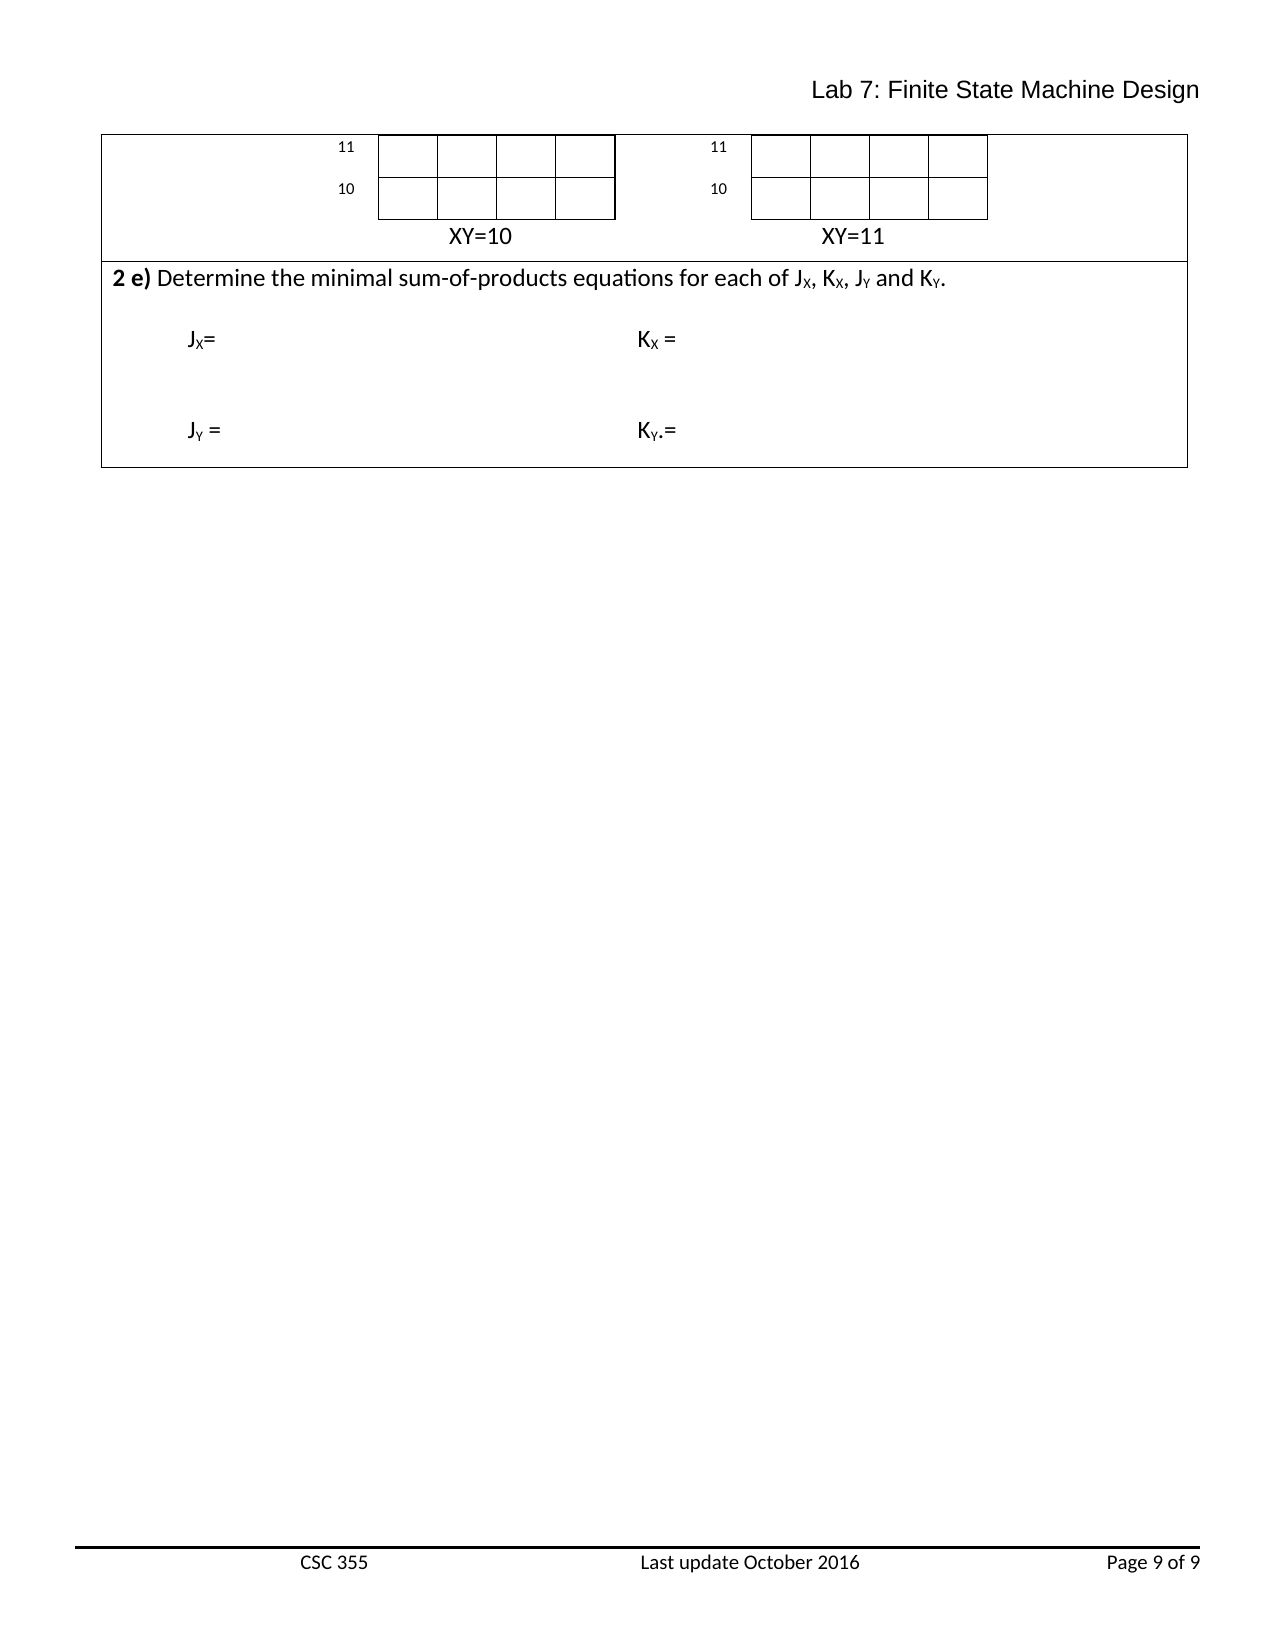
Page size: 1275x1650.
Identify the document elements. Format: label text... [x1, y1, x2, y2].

table_cell 2 e) Determine the minimal sum-of-products equations for each of JX, KX, JY and KY. JX= KX = JY = KY.= [102, 262, 1187, 467]
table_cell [102, 135, 1187, 261]
